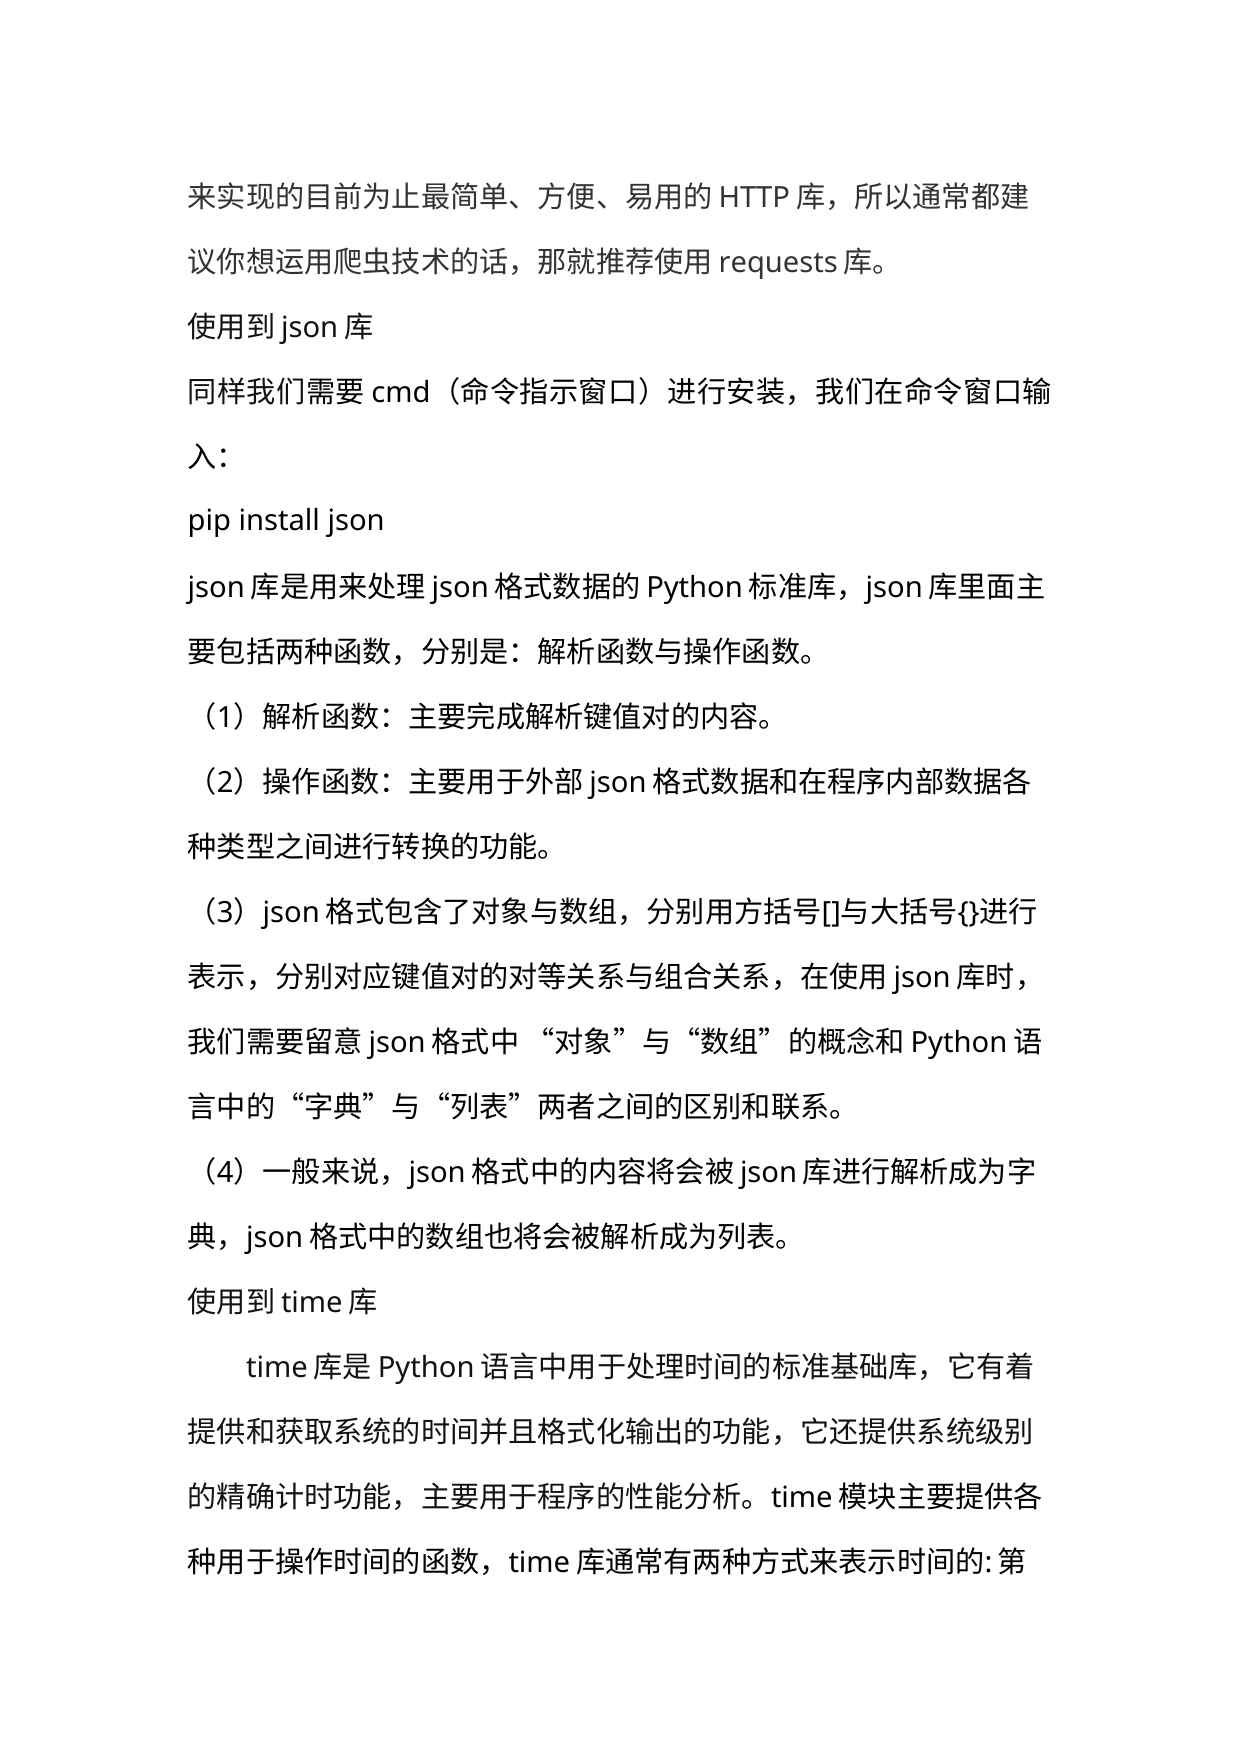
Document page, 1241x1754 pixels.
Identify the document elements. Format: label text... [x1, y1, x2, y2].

text （4）一般来说，json格式中的内容将会被json库进行解析成为字典，json格式中的数组也将会被解析成为列表。 [187, 1137, 1053, 1267]
text 同样我们需要cmd（命令指示窗口）进行安装，我们在命令窗口输入： [187, 357, 1053, 487]
text pip install json [187, 487, 1053, 552]
text （3）json格式包含了对象与数组，分别用方括号[]与大括号{}进行表示，分别对应键值对的对等关系与组合关系，在使用json库时，我们需要留意json格式中 “对象”与“数组”的概念和Python语言中的“字典”与“列表”两者之间的区别和联系。 [187, 877, 1053, 1137]
text 使用到json库 [187, 292, 1053, 357]
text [187, 1332, 1053, 1592]
text 使用到time库 [187, 1267, 1053, 1332]
text （1）解析函数：主要完成解析键值对的内容。 [187, 682, 1053, 747]
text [187, 162, 1053, 292]
text （2）操作函数：主要用于外部json格式数据和在程序内部数据各种类型之间进行转换的功能。 [187, 747, 1053, 877]
text json库是用来处理json格式数据的Python标准库，json库里面主要包括两种函数，分别是：解析函数与操作函数。 [187, 552, 1053, 682]
